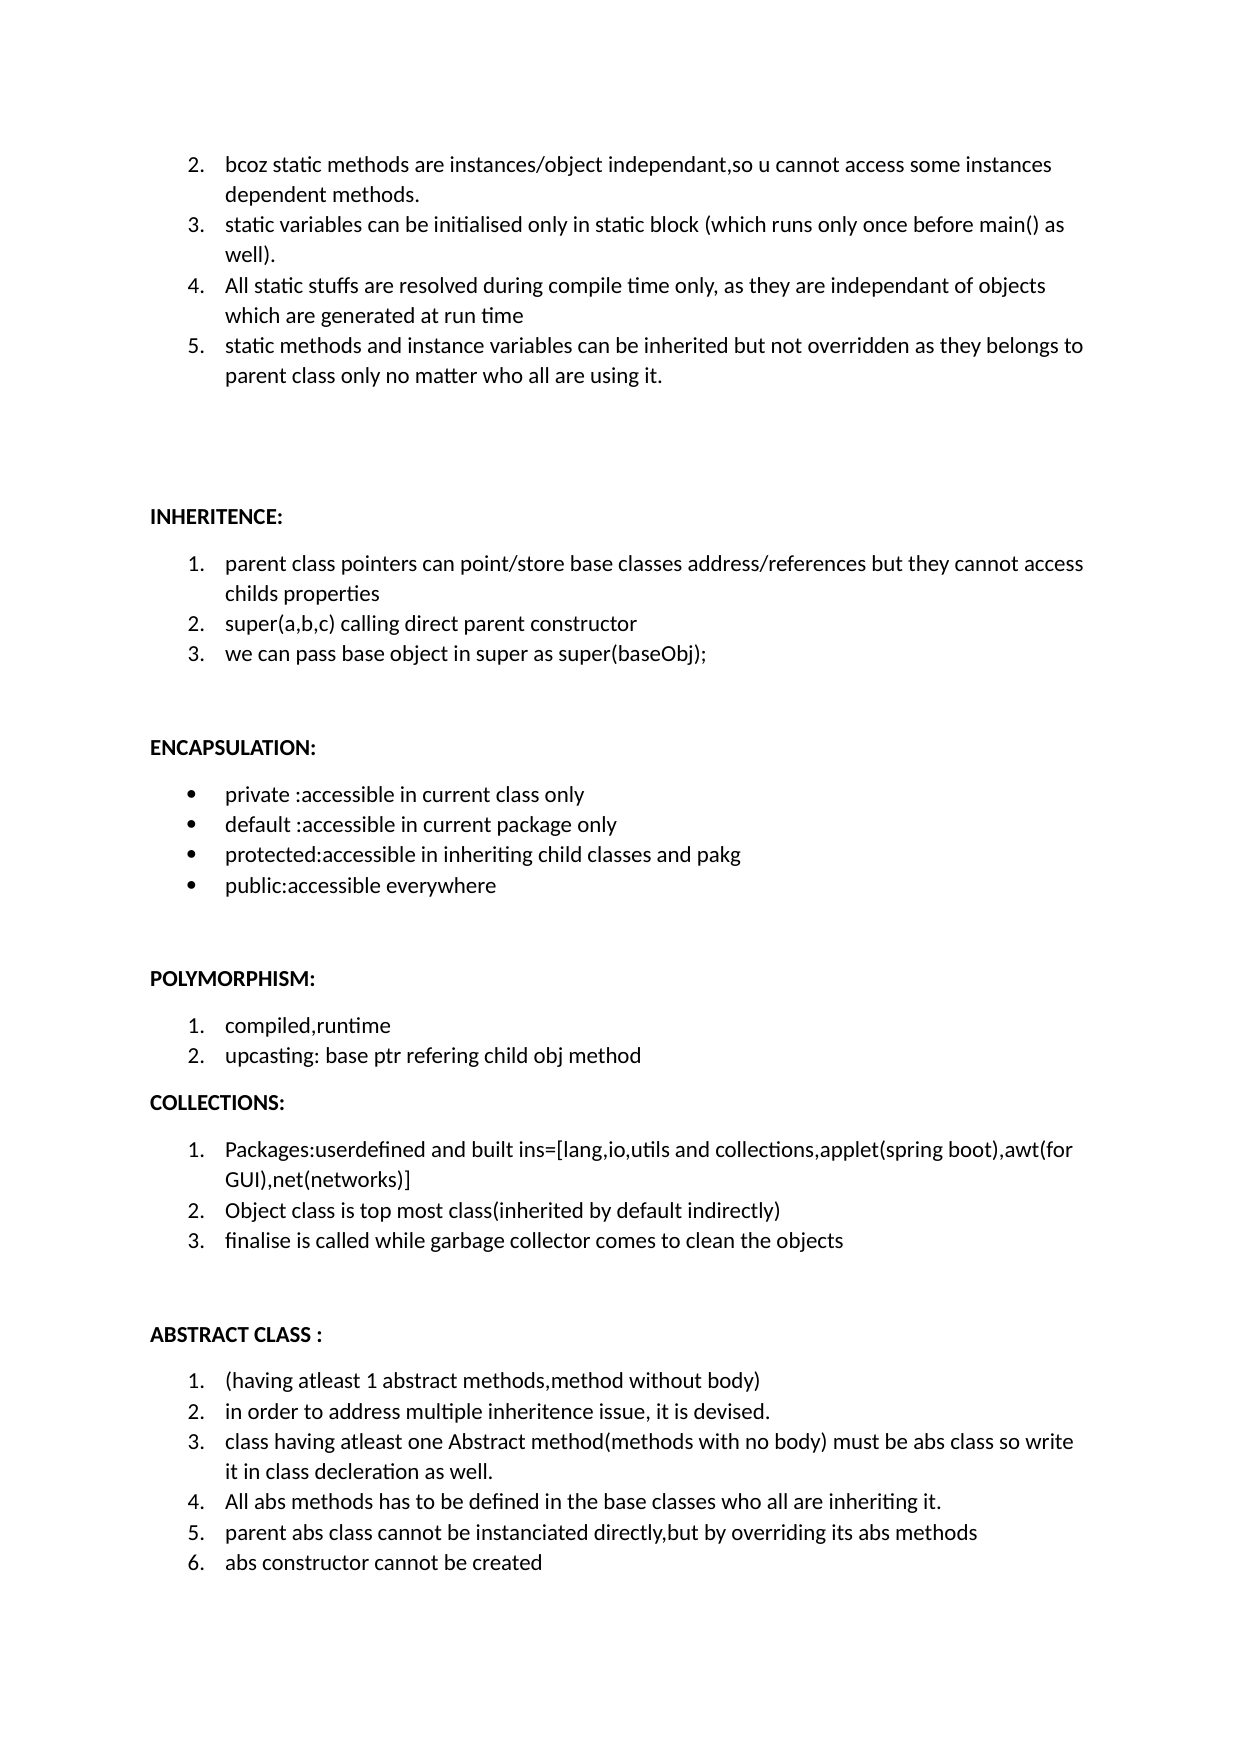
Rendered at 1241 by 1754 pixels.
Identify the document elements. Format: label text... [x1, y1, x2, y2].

list abs constructor cannot be created [187, 1548, 1090, 1576]
list All abs methods has to be defined in the base classes who all are inheriting it. [187, 1487, 1090, 1516]
list protected:accessible in inheriting child classes and pakg [187, 841, 1090, 869]
list compiled,runtime [187, 1011, 1090, 1039]
list parent class pointers can point/store base classes address/references but they cannot access childs properties [187, 549, 1090, 607]
list in order to address multiple inheritence issue, it is devised. [187, 1397, 1090, 1425]
list Packages:userdefined and built ins=[lang,io,utils and collections,applet(spring boot),awt(for GUI),net(networks)] [187, 1135, 1090, 1194]
list bcoz static methods are instances/object independant,so u cannot access some instances dependent methods. [187, 150, 1090, 208]
text POLYMORPHISM: [150, 964, 1090, 993]
list (having atleast 1 abstract methods,method without body) [187, 1367, 1090, 1395]
list finalise is called while garbage collector comes to clean the objects [187, 1226, 1090, 1254]
list public:accessible everywhere [187, 871, 1090, 899]
text INHERITENCE: [150, 502, 1090, 530]
list default :accessible in current package only [187, 810, 1090, 838]
list Object class is top most class(inherited by default indirectly) [187, 1196, 1090, 1224]
list private :accessible in current class only [187, 780, 1090, 808]
list class having atleast one Abstract method(methods with no body) must be abs class so write it in class decleration as well. [187, 1427, 1090, 1485]
text COLLECTIONS: [150, 1088, 1090, 1117]
list static methods and instance variables can be inherited but not overridden as they belongs to parent class only no matter who all are using it. [187, 331, 1090, 389]
list All static stuffs are resolved during compile time only, as they are independant of objects which are generated at run time [187, 271, 1090, 329]
list we can pass base object in super as super(baseObj); [187, 639, 1090, 668]
text ABSTRACT CLASS : [150, 1320, 1090, 1348]
list upcasting: base ptr refering child obj method [187, 1042, 1090, 1070]
text ENCAPSULATION: [150, 733, 1090, 761]
list parent abs class cannot be instanciated directly,but by overriding its abs methods [187, 1518, 1090, 1546]
list super(a,b,c) calling direct parent constructor [187, 609, 1090, 637]
list static variables can be initialised only in static block (which runs only once before main() as well). [187, 210, 1090, 269]
